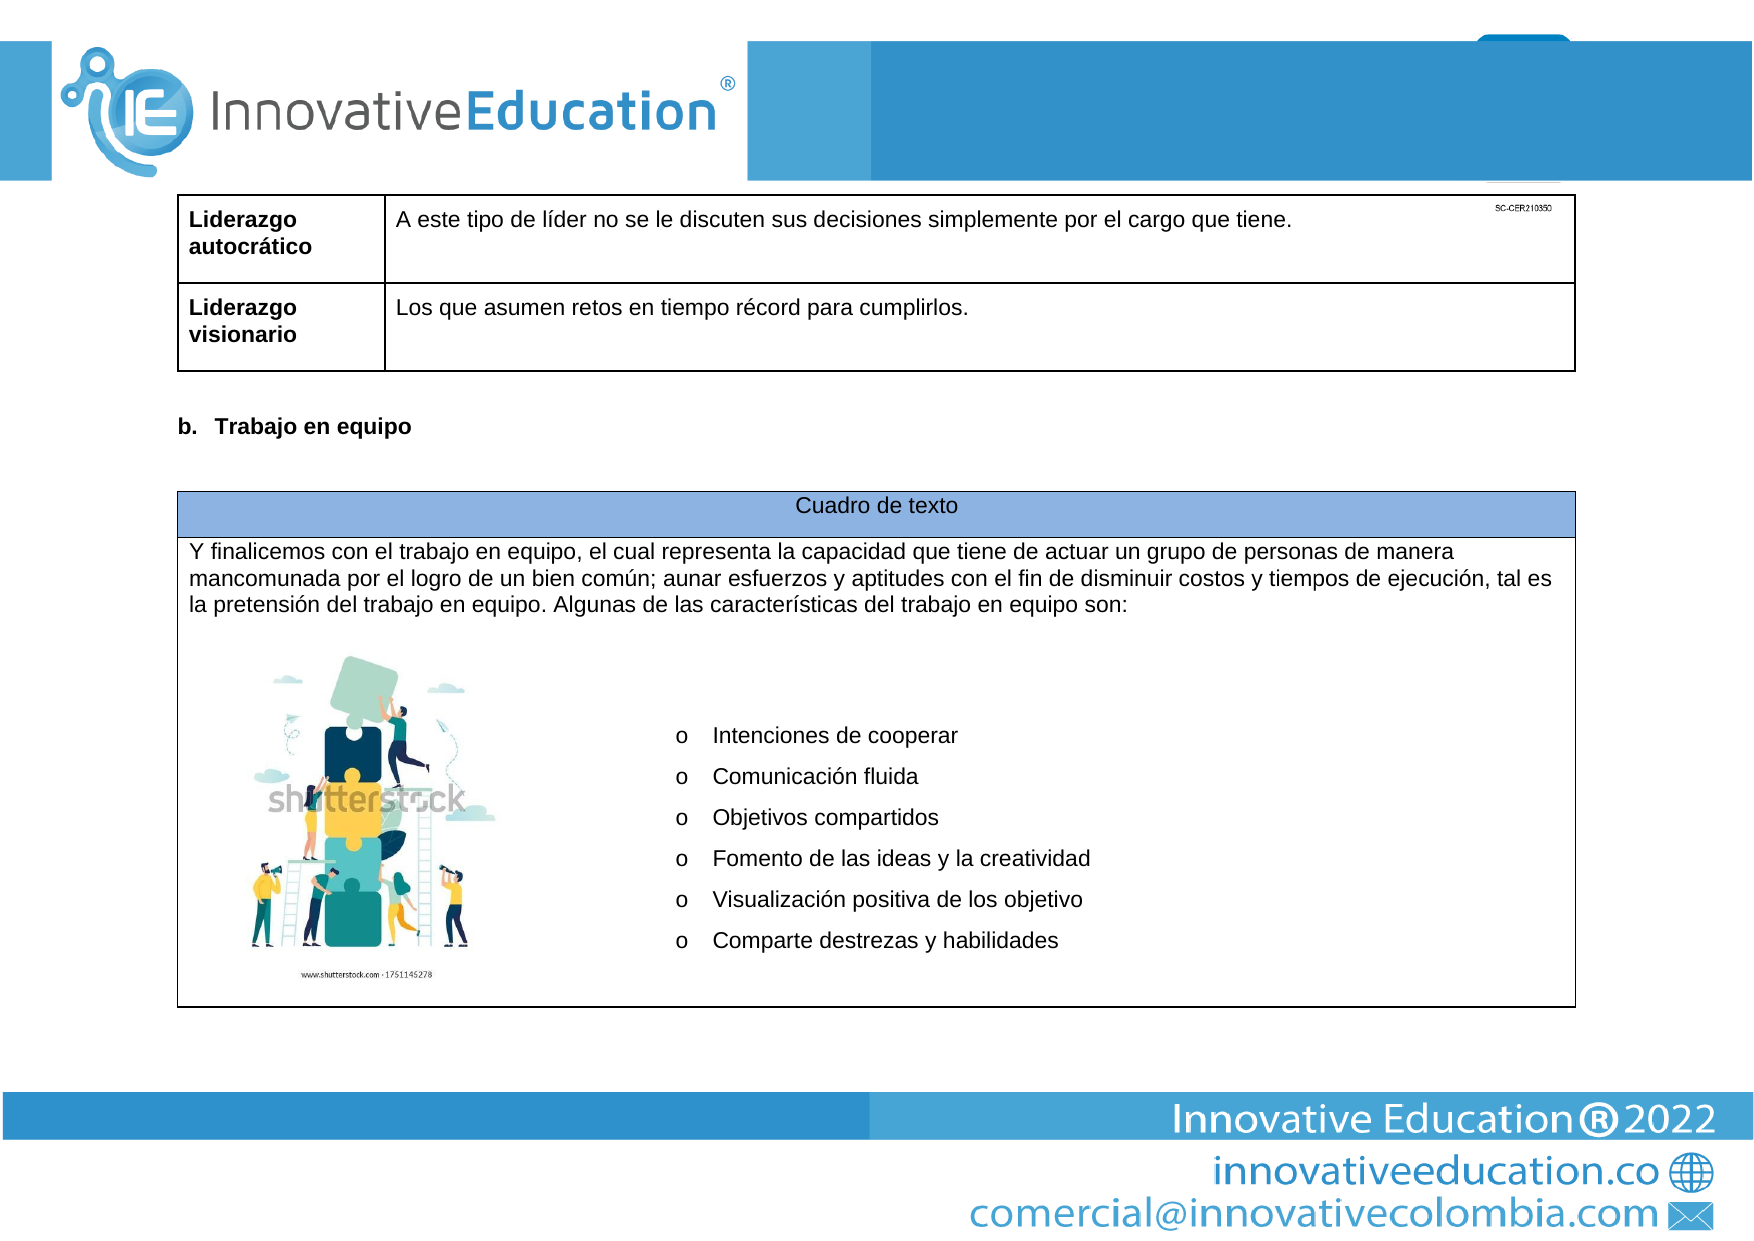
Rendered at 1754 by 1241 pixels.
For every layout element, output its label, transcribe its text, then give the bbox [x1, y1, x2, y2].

picture [2, 1091, 1754, 1237]
picture [0, 28, 1752, 194]
table_cell Liderazgo autocrático [179, 196, 384, 282]
table_header Cuadro de texto [178, 492, 1575, 537]
table_cell Y finalicemos con el trabajo en equipo, el cual representa la capacidad que tiene de actuar un grupo de personas de manera mancomunada por el logro de un bien común; aunar esfuerzos y aptitudes con el fin de disminuir costos y tiempos de ejecución, tal es la pretensión del trabajo en equipo. Algunas de las características del trabajo en equipo son: Intenciones de cooperar Comunicación fluida Objetivos compartidos Fomento de las ideas y la creatividad Visualización positiva de los objetivo Comparte destrezas y habilidades [178, 538, 1575, 1006]
table_cell A este tipo de líder no se le discuten sus decisiones simplemente por el cargo que tiene. [386, 196, 1574, 282]
list Trabajo en equipo [177, 411, 1577, 440]
table_cell Los que asumen retos en tiempo récord para cumplirlos. [386, 284, 1574, 370]
table_cell Liderazgo visionario [179, 284, 384, 370]
picture [189, 628, 544, 980]
